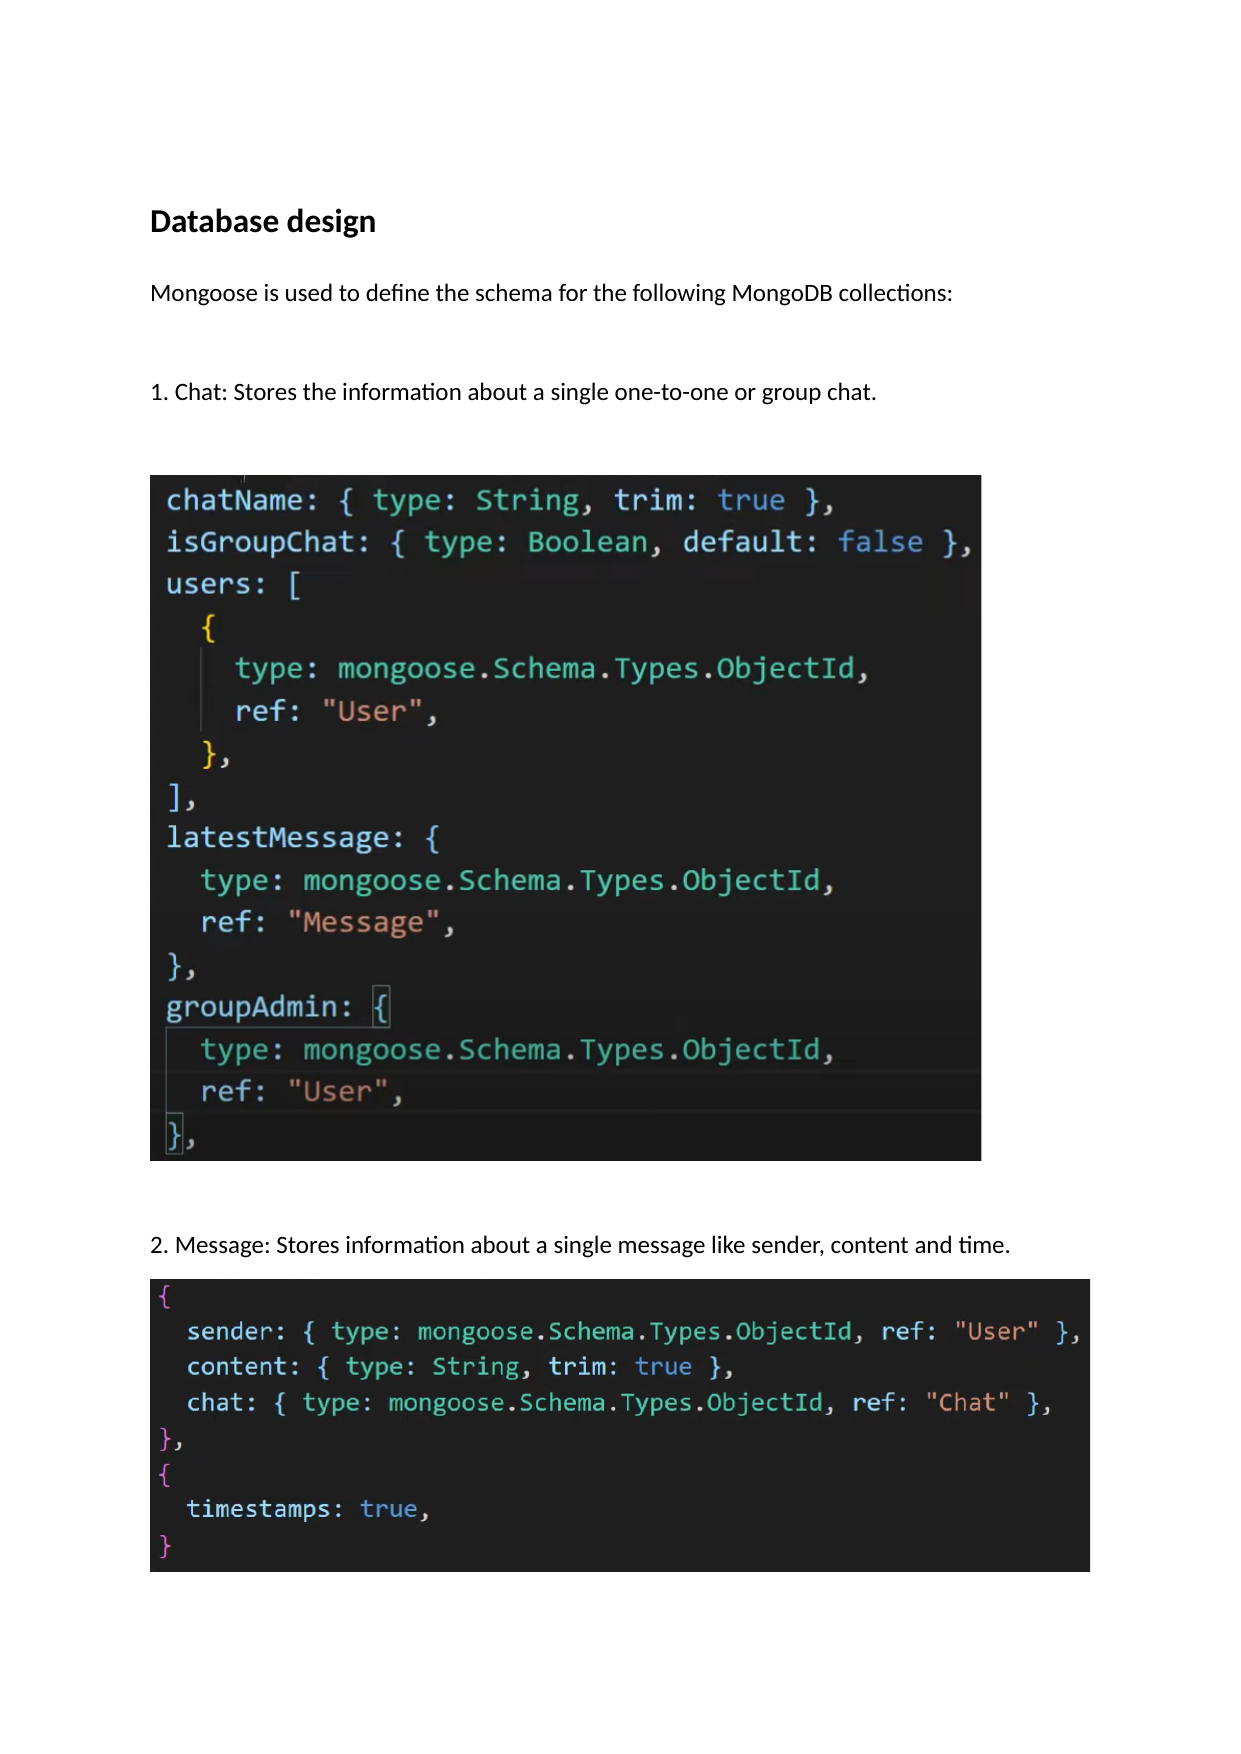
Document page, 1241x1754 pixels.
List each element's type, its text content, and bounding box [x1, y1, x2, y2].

picture [150, 475, 982, 1161]
text 1. Chat: Stores the information about a single one-to-one or group chat. [150, 376, 1090, 407]
picture [150, 1279, 1091, 1572]
text Database design [150, 199, 1090, 240]
text 2. Message: Stores information about a single message like sender, content and time. [150, 1229, 1090, 1260]
text Mongoose is used to define the schema for the following MongoDB collections: [150, 277, 1090, 308]
